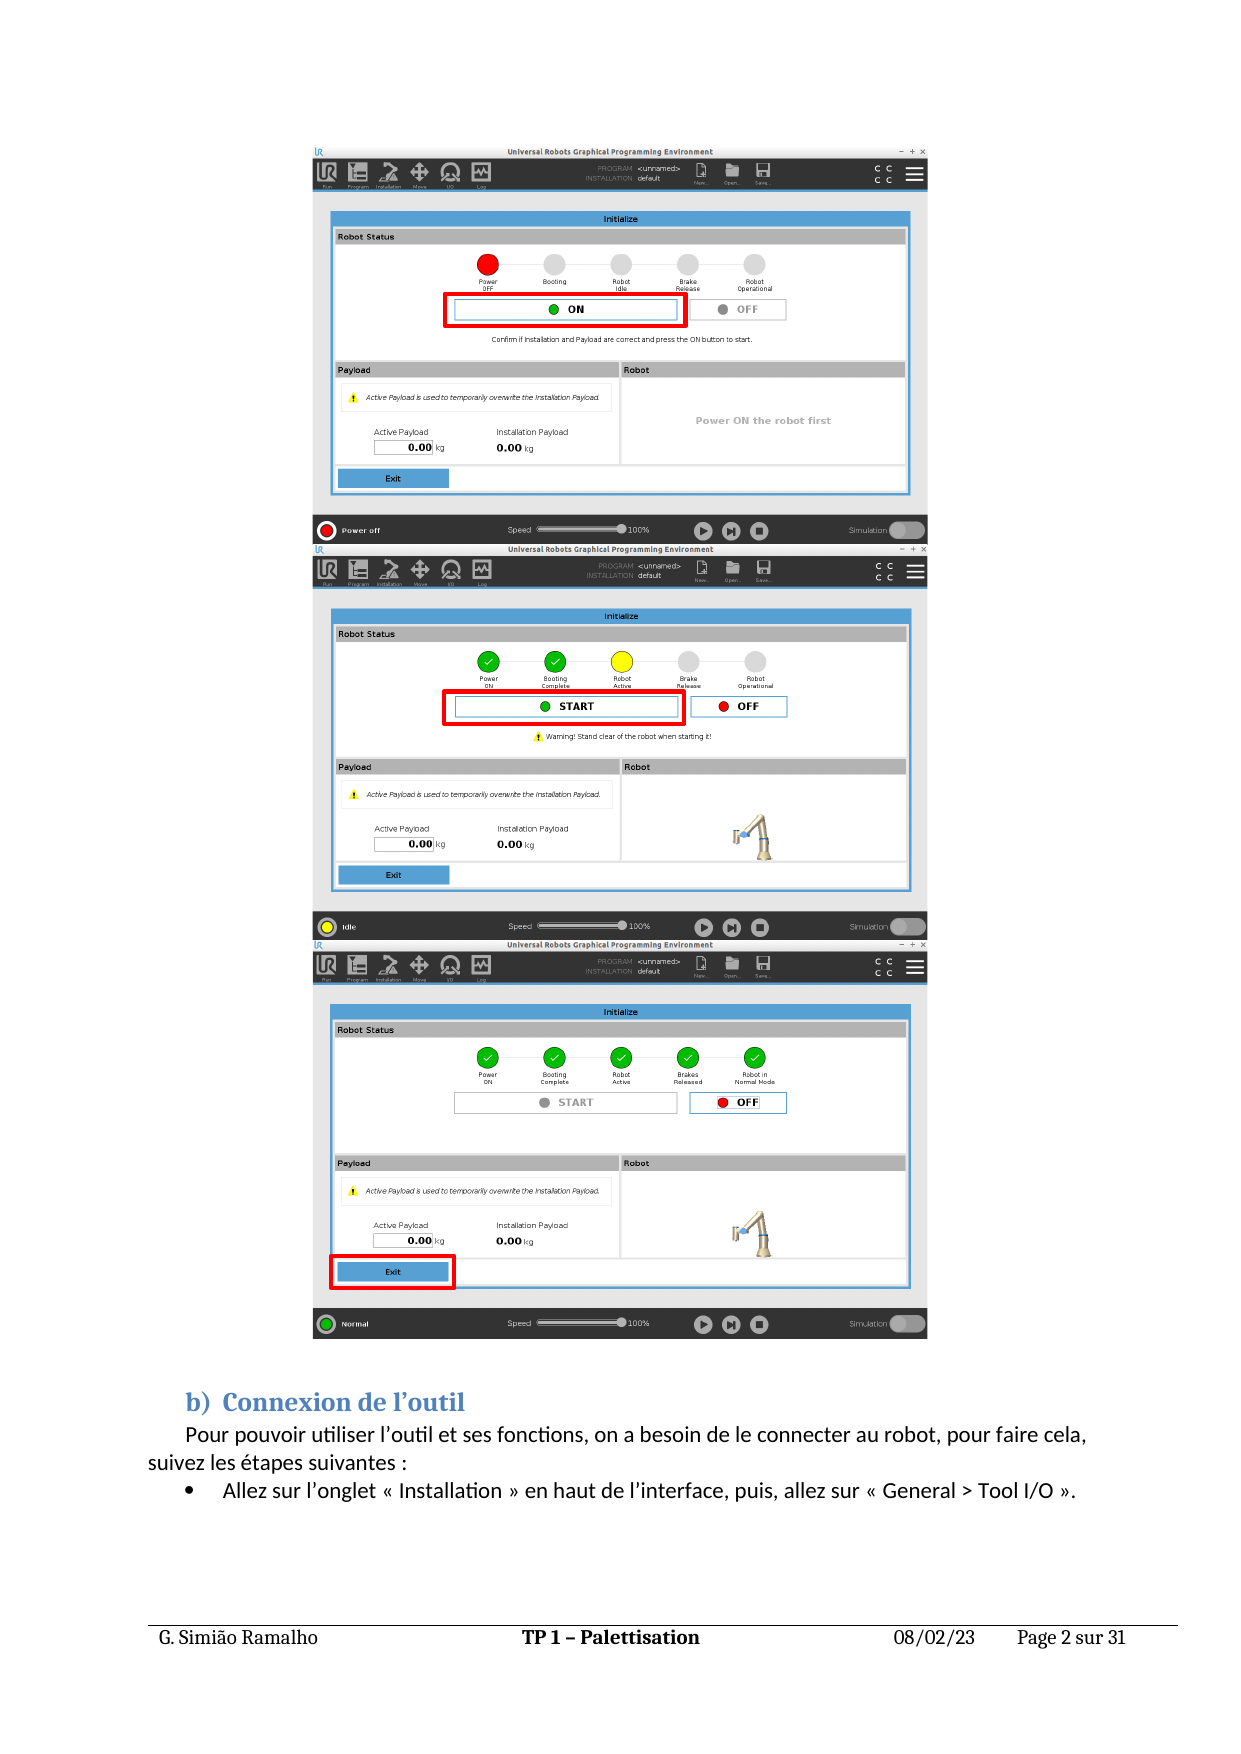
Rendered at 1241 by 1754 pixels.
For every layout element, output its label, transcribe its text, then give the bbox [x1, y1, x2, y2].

picture [312, 147, 928, 1339]
subtitle Connexion de l’outil [185, 1387, 1093, 1418]
list Allez sur l’onglet « Installation » en haut de l’interface, puis, allez sur « General > Tool I/O ». [185, 1477, 1093, 1504]
text Pour pouvoir utiliser l’outil et ses fonctions, on a besoin de le connecter au robot, pour faire cela, suivez les étapes suivantes : [148, 1421, 1093, 1477]
